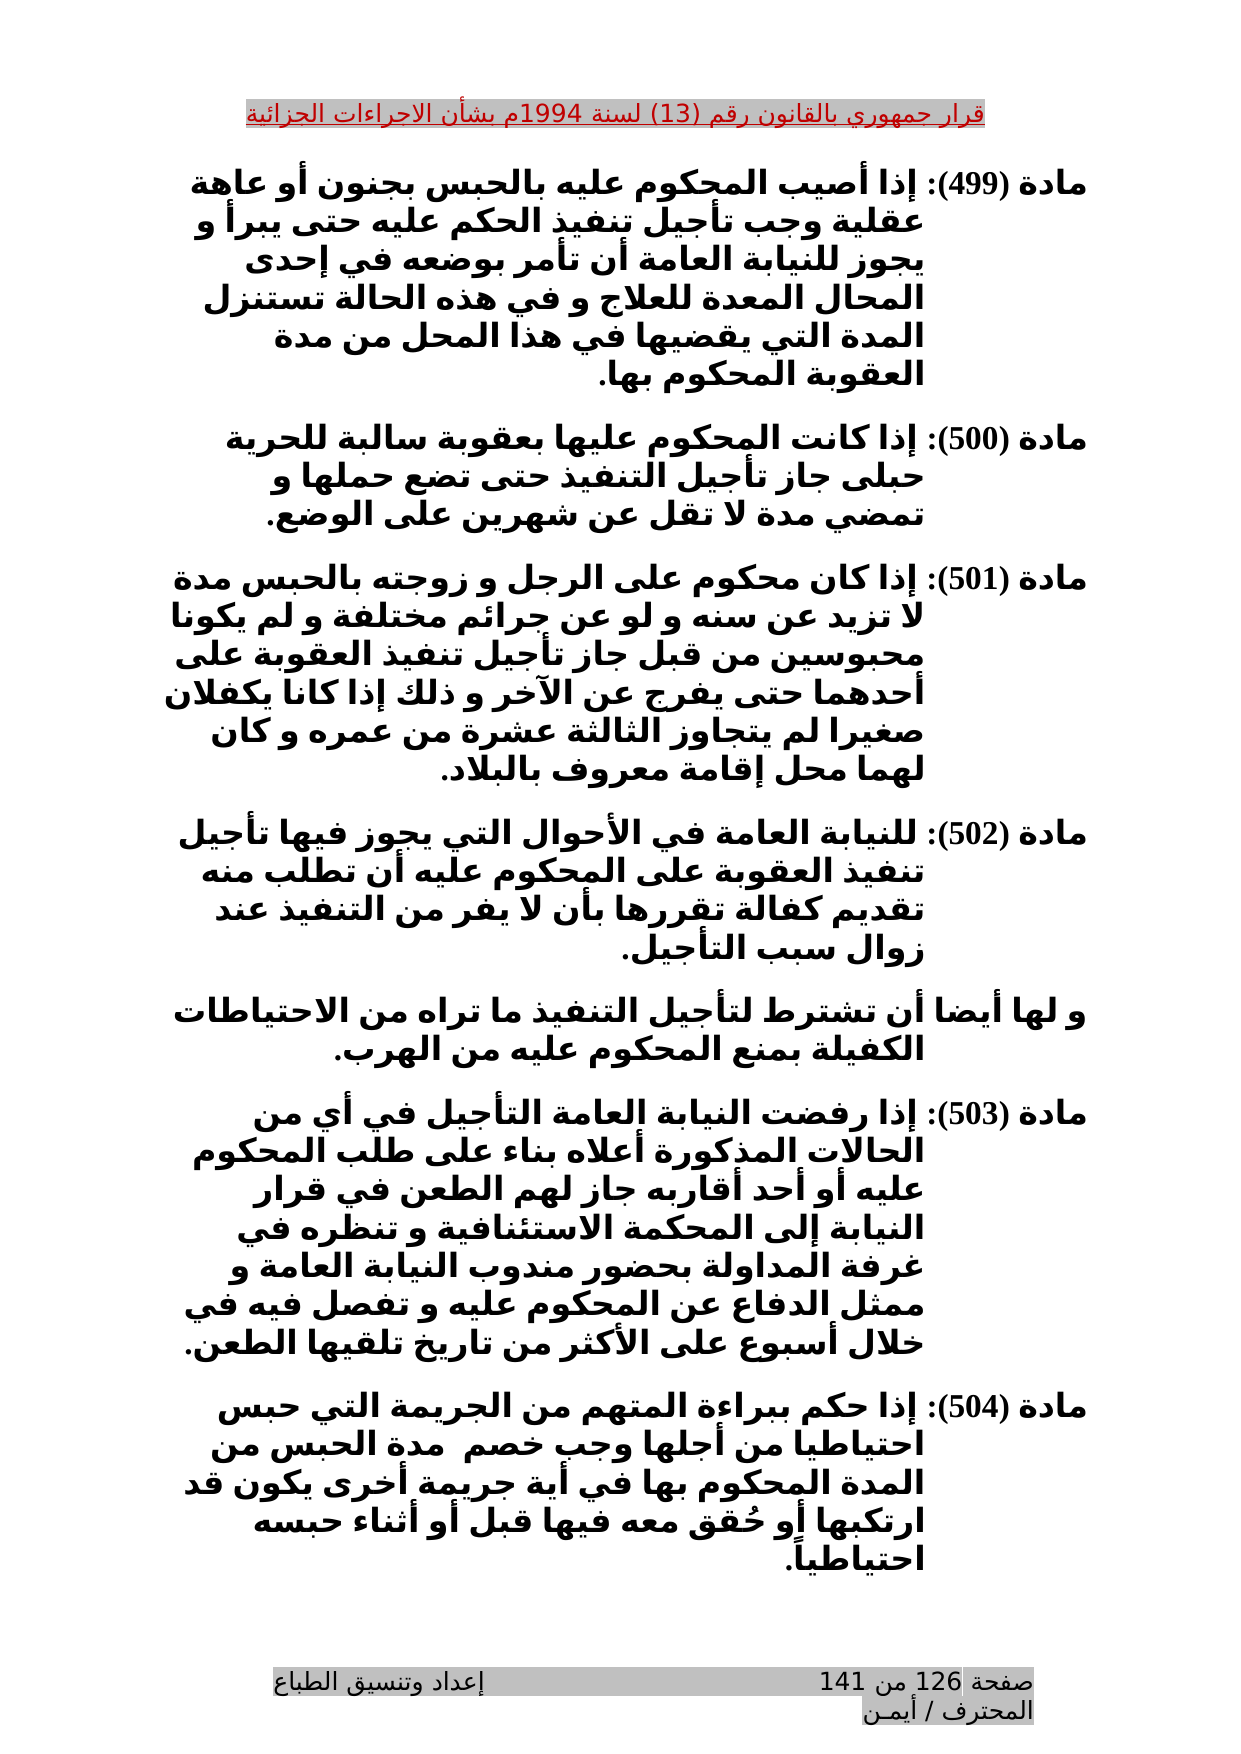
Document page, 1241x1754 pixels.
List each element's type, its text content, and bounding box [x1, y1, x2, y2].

text مادة (503): إذا رفضت النيابة العامة التأجيل في أي من الحالات المذكورة أعلاه بناء على طلب المحكوم عليه أو أحد أقاربه جاز لهم الطعن في قرار النيابة إلى المحكمة الاستئنافية و تنظره في غرفة المداولة بحضور مندوب النيابة العامة و ممثل الدفاع عن المحكوم عليه و تفصل فيه في خلال أسبوع على الأكثر من تاريخ تلقيها الطعن. [162, 1093, 1088, 1361]
text مادة (502): للنيابة العامة في الأحوال التي يجوز فيها تأجيل تنفيذ العقوبة على المحكوم عليه أن تطلب منه تقديم كفالة تقررها بأن لا يفر من التنفيذ عند زوال سبب التأجيل. [162, 813, 1088, 966]
text و لها أيضا أن تشترط لتأجيل التنفيذ ما تراه من الاحتياطات الكفيلة بمنع المحكوم عليه من الهرب. [162, 991, 1088, 1068]
text مادة (504): إذا حكم ببراءة المتهم من الجريمة التي حبس احتياطيا من أجلها وجب خصم مدة الحبس من المدة المحكوم بها في أية جريمة أخرى يكون قد ارتكبها أو حُقق معه فيها قبل أو أثناء حبسه احتياطياً. [162, 1386, 1088, 1578]
text مادة (499): إذا أصيب المحكوم عليه بالحبس بجنون أو عاهة عقلية وجب تأجيل تنفيذ الحكم عليه حتى يبرأ و يجوز للنيابة العامة أن تأمر بوضعه في إحدى المحال المعدة للعلاج و في هذه الحالة تستنزل المدة التي يقضيها في هذا المحل من مدة العقوبة المحكوم بها. [162, 163, 1088, 393]
text مادة (501): إذا كان محكوم على الرجل و زوجته بالحبس مدة لا تزيد عن سنه و لو عن جرائم مختلفة و لم يكونا محبوسين من قبل جاز تأجيل تنفيذ العقوبة على أحدهما حتى يفرج عن الآخر و ذلك إذا كانا يكفلان صغيرا لم يتجاوز الثالثة عشرة من عمره و كان لهما محل إقامة معروف بالبلاد. [162, 558, 1088, 788]
text مادة (500): إذا كانت المحكوم عليها بعقوبة سالبة للحرية حبلى جاز تأجيل التنفيذ حتى تضع حملها و تمضي مدة لا تقل عن شهرين على الوضع. [162, 418, 1088, 533]
